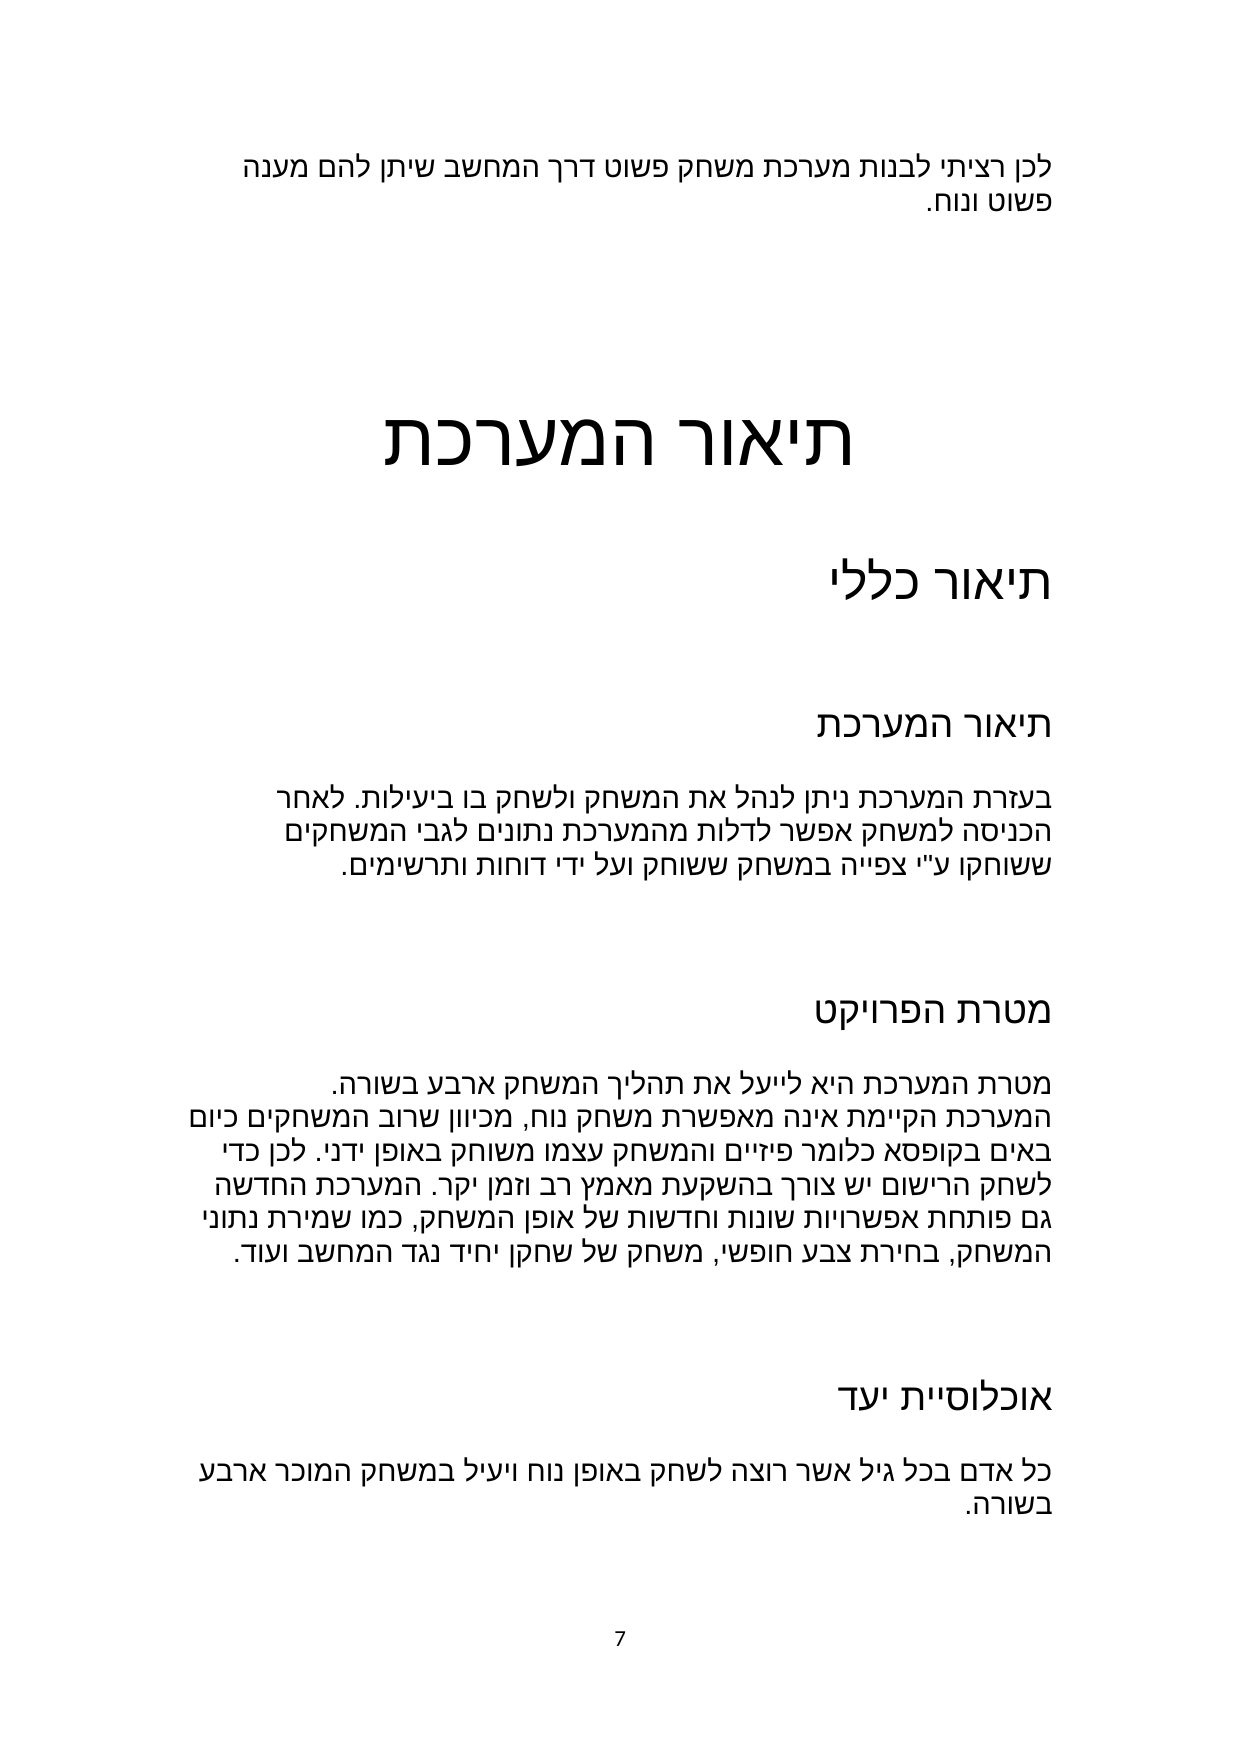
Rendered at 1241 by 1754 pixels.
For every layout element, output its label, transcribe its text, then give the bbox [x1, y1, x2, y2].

text המערכת הקיימת אינה מאפשרת משחק נוח, מכיוון שרוב המשחקים כיום באים בקופסא כלומר פיזיים והמשחק עצמו משוחק באופן ידני. לכן כדי לשחק הרישום יש צורך בהשקעת מאמץ רב וזמן יקר. המערכת החדשה גם פותחת אפשרויות שונות וחדשות של אופן המשחק, כמו שמירת נתוני המשחק, בחירת צבע חופשי, משחק של שחקן יחיד נגד המחשב ועוד. [187, 1100, 1053, 1268]
text אוכלוסיית יעד [187, 1375, 1053, 1418]
text בעזרת המערכת ניתן לנהל את המשחק ולשחק בו ביעילות. לאחר הכניסה למשחק אפשר לדלות מהמערכת נתונים לגבי המשחקים ששוחקו ע"י צפייה במשחק ששוחק ועל ידי דוחות ותרשימים. [187, 781, 1053, 881]
text תיאור המערכת [187, 702, 1053, 745]
text מטרת הפרויקט [187, 988, 1053, 1031]
text מטרת המערכת היא לייעל את תהליך המשחק ארבע בשורה. [187, 1067, 1053, 1100]
text תיאור המערכת [187, 395, 1053, 481]
text כל אדם בכל גיל אשר רוצה לשחק באופן נוח ויעיל במשחק המוכר ארבע בשורה. [187, 1454, 1053, 1521]
text תיאור כללי [187, 553, 1053, 610]
text לכן רציתי לבנות מערכת משחק פשוט דרך המחשב שיתן להם מענה פשוט ונוח. [187, 150, 1053, 217]
